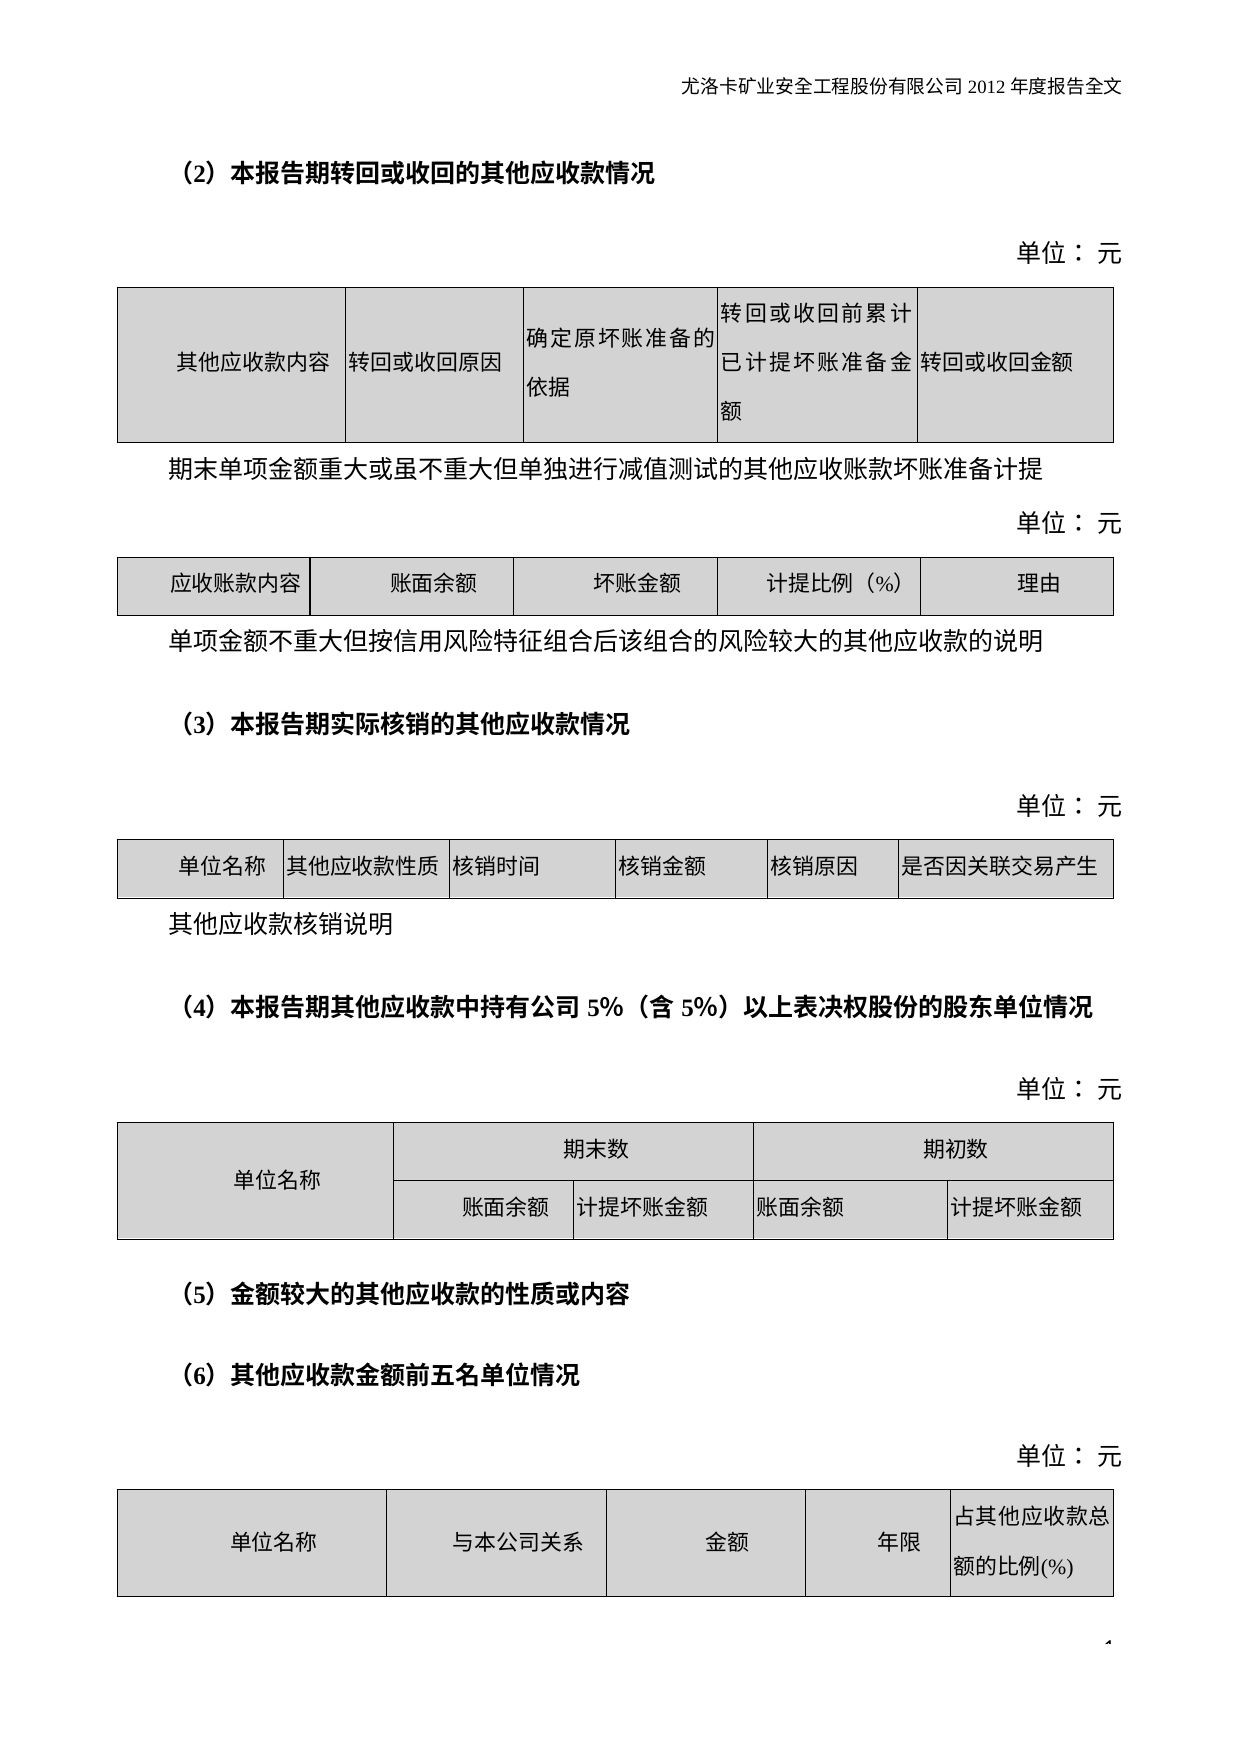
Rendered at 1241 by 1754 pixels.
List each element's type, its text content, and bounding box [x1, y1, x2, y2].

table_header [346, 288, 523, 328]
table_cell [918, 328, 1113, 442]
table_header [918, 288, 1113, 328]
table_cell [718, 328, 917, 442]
subtitle （6）其他应收款金额前五名单位情况 [168, 1358, 1134, 1392]
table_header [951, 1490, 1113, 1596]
text 其他应收款核销说明 [168, 907, 1134, 941]
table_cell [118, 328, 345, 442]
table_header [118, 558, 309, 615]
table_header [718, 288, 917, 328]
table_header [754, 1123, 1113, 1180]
subtitle （5）金额较大的其他应收款的性质或内容 [168, 1276, 1134, 1310]
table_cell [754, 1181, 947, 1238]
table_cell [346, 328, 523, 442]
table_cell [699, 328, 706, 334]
text 单位： 元 [106, 506, 1122, 540]
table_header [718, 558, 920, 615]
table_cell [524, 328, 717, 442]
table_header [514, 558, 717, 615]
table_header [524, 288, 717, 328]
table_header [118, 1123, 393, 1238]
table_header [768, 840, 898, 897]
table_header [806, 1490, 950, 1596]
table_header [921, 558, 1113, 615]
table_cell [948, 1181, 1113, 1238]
subtitle （3）本报告期实际核销的其他应收款情况 [168, 707, 1134, 741]
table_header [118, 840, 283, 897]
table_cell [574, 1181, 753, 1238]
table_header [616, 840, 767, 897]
subtitle （2）本报告期转回或收回的其他应收款情况 [168, 155, 1134, 189]
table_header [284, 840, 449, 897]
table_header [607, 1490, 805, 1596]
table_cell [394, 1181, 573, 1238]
text 期末单项金额重大或虽不重大但单独进行减值测试的其他应收账款坏账准备计提 [168, 452, 1134, 486]
text 单项金额不重大但按信用风险特征组合后该组合的风险较大的其他应收款的说明 [168, 624, 1134, 658]
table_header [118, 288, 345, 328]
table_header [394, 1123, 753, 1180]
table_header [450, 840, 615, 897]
text 单位： 元 [106, 236, 1122, 270]
text 单位： 元 [106, 788, 1122, 823]
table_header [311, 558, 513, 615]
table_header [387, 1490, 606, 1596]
text 单位： 元 [106, 1438, 1122, 1472]
text 单位： 元 [106, 1071, 1122, 1105]
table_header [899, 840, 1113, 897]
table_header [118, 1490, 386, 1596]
subtitle （4）本报告期其他应收款中持有公司 5％（含 5％）以上表决权股份的股东单位情况 [168, 990, 1134, 1024]
